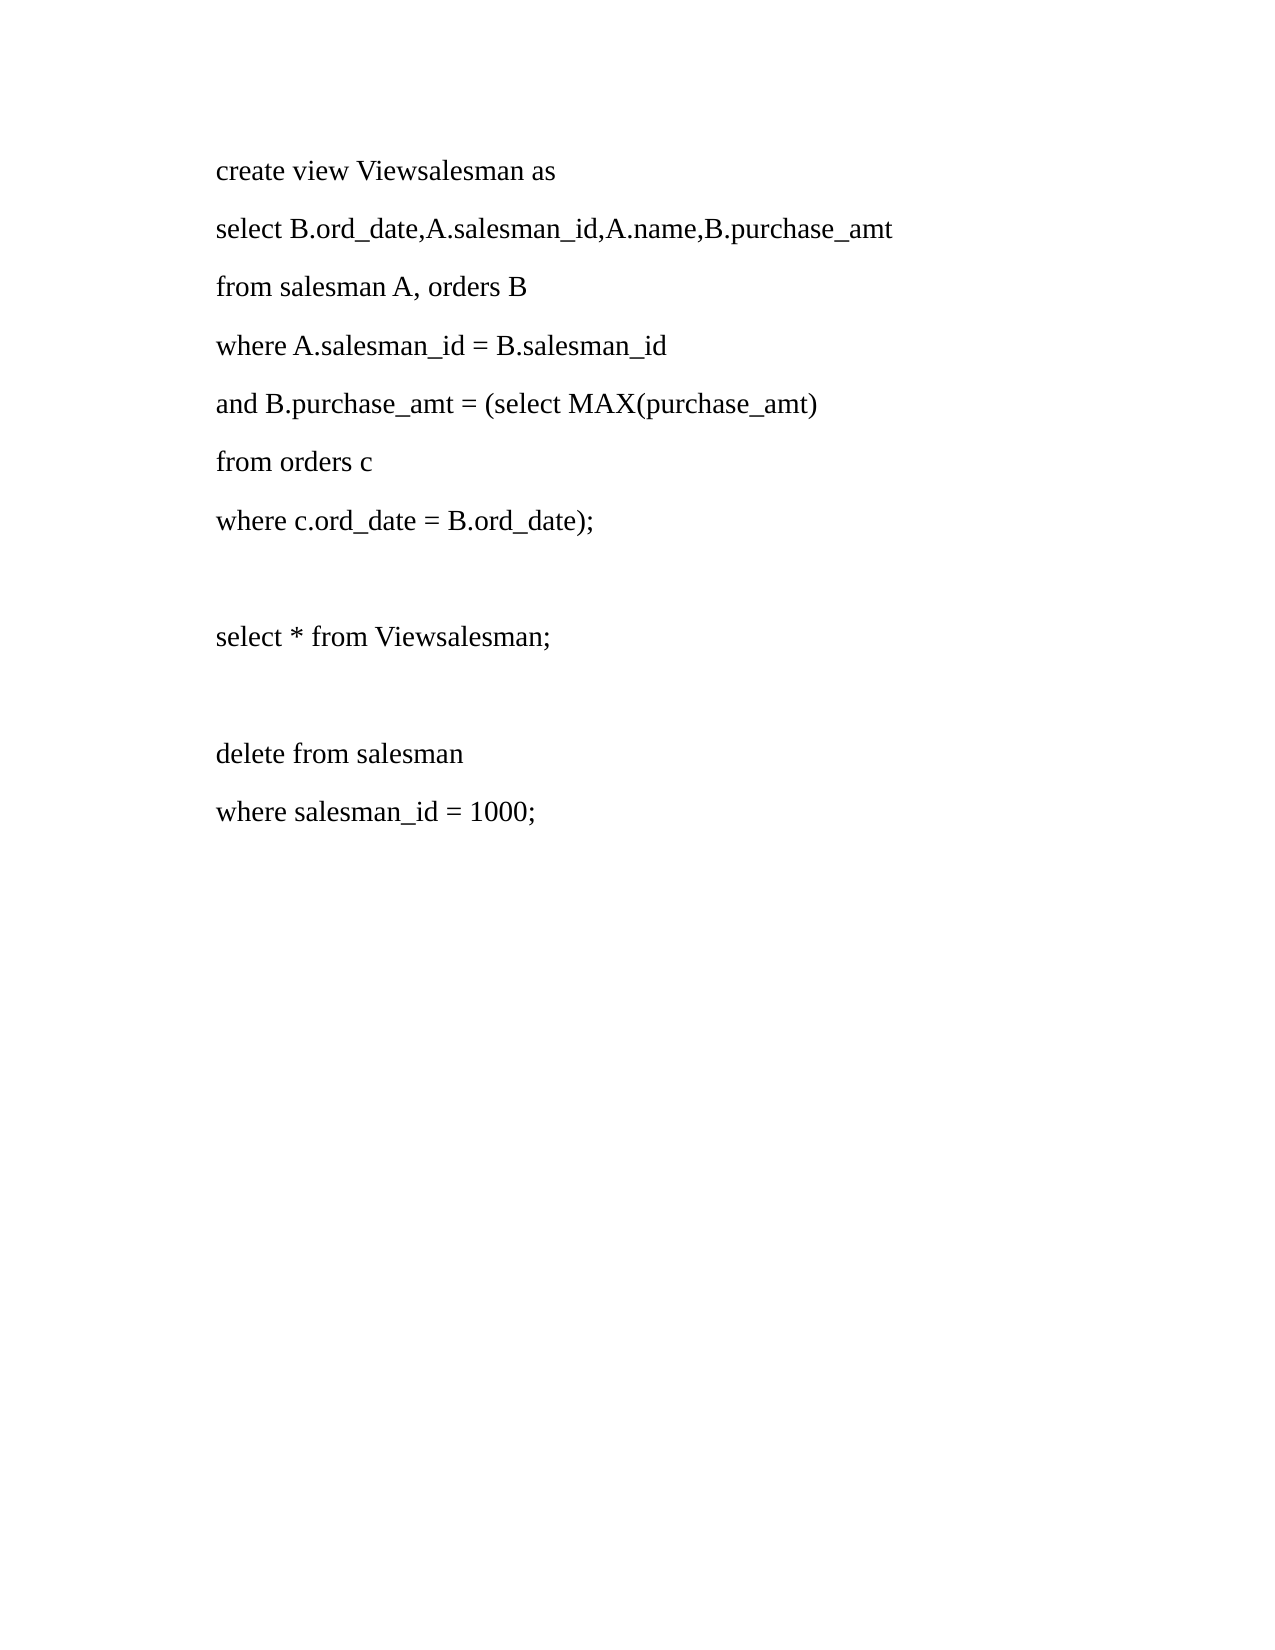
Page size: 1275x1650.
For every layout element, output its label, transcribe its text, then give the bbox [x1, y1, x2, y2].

text where c.ord_date = B.ord_date); [150, 500, 1125, 537]
text from salesman A, orders B [150, 267, 1125, 304]
text where salesman_id = 1000; [150, 792, 1125, 829]
text select B.ord_date,A.salesman_id,A.name,B.purchase_amt [150, 208, 1125, 246]
text from orders c [150, 442, 1125, 479]
text delete from salesman [150, 733, 1125, 771]
text and B.purchase_amt = (select MAX(purchase_amt) [150, 383, 1125, 421]
text create view Viewsalesman as [150, 150, 1125, 187]
text select * from Viewsalesman; [150, 617, 1125, 654]
text where A.salesman_id = B.salesman_id [150, 325, 1125, 362]
